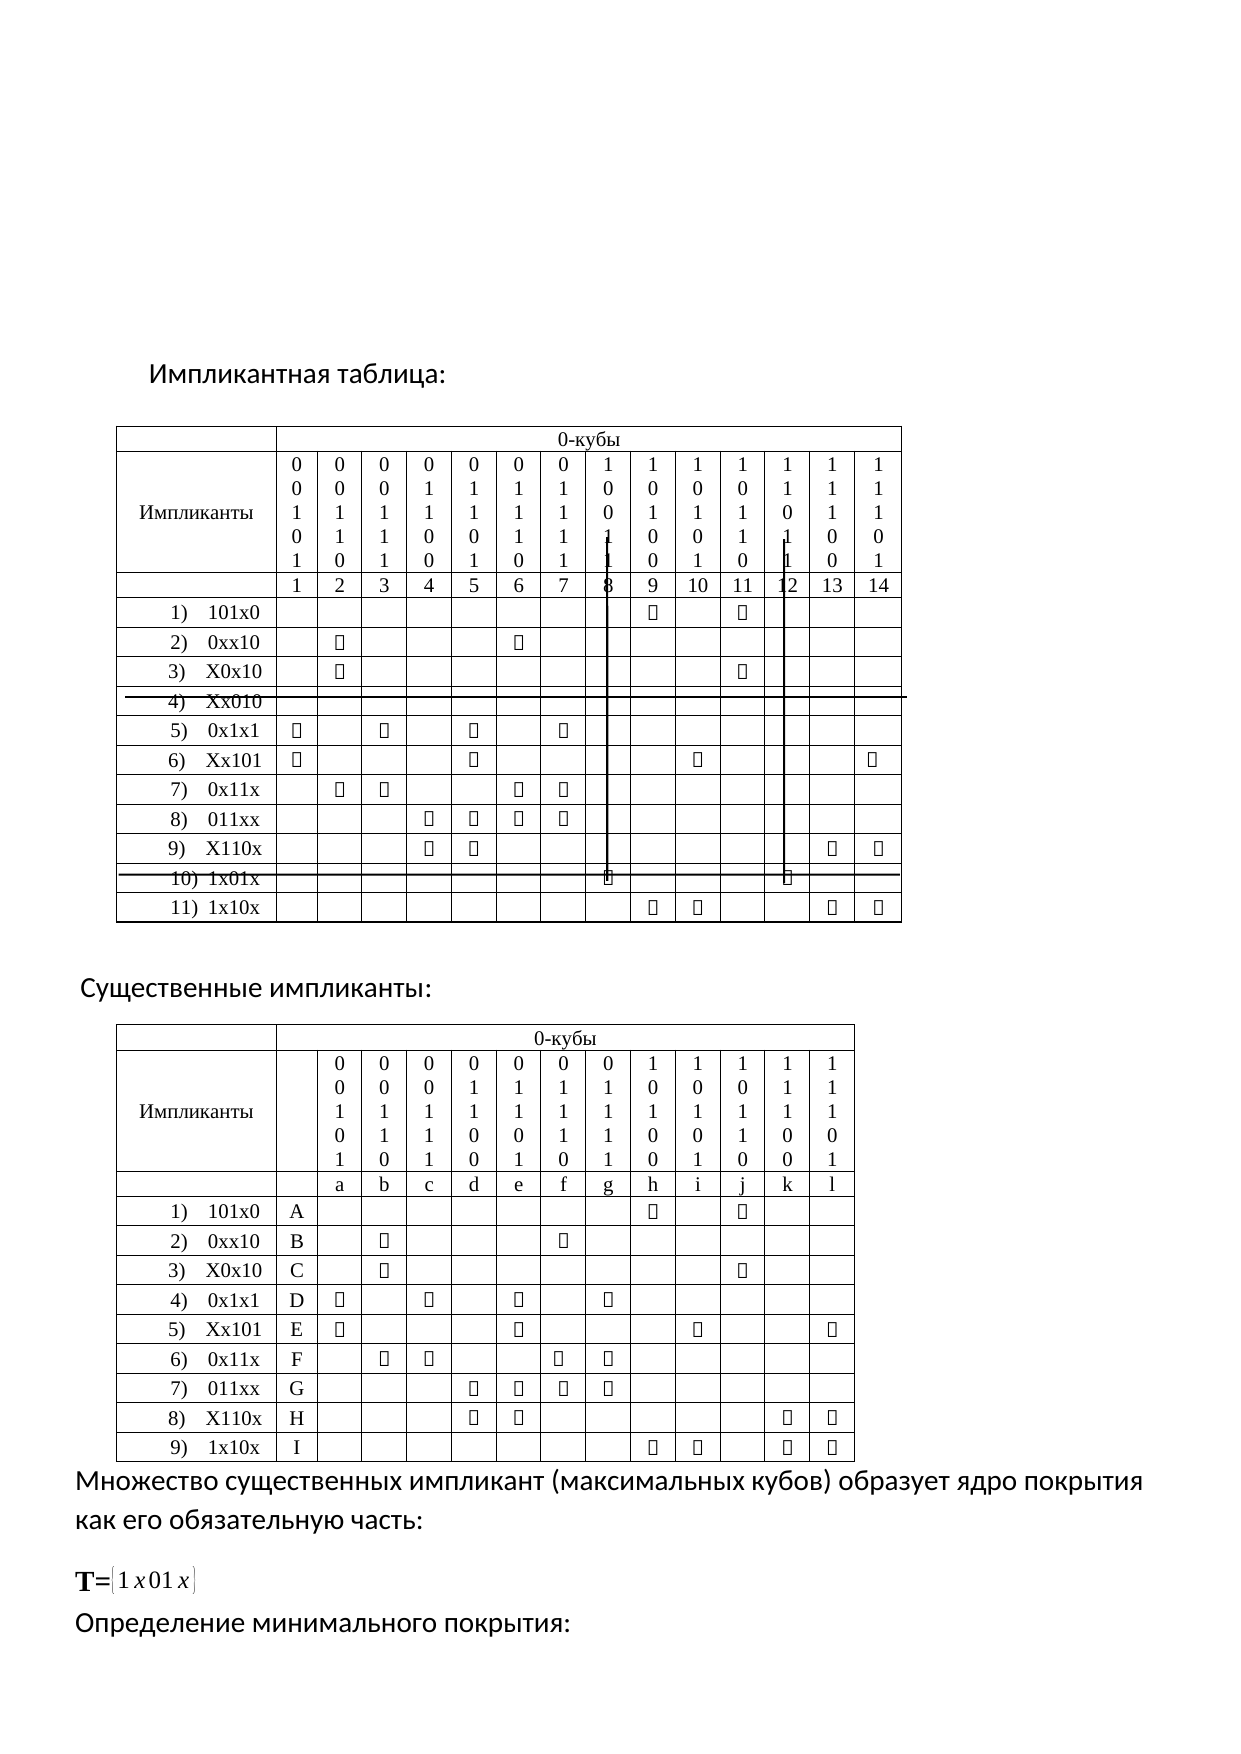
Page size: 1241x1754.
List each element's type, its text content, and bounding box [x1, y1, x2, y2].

table_cell B [277, 1226, 317, 1255]
table_cell [452, 876, 496, 892]
table_cell 101x0 [117, 1197, 276, 1225]
table_cell 1x01x [117, 864, 276, 892]
table_cell  [497, 775, 540, 803]
table_cell [765, 628, 783, 656]
table_cell [452, 1315, 496, 1343]
table_cell [277, 657, 317, 686]
table_cell [765, 1197, 809, 1225]
table_cell [497, 834, 540, 862]
table_cell [541, 598, 585, 627]
table_cell [362, 876, 406, 892]
table_cell 0 1 1 1 0 [541, 1051, 585, 1171]
table_cell  [676, 893, 720, 921]
table_cell [676, 628, 720, 656]
table_cell X110x [117, 834, 276, 862]
table_cell  [586, 1374, 630, 1402]
table_cell 0x11x [117, 1344, 276, 1373]
table_cell [362, 1197, 406, 1225]
table_cell 0x1x1 [117, 1285, 276, 1314]
table_cell [541, 746, 585, 774]
table_cell [541, 628, 585, 656]
table_cell [497, 1226, 540, 1255]
table_cell [318, 893, 361, 921]
table_cell [631, 698, 675, 715]
table_cell [631, 687, 675, 696]
table_cell  [318, 628, 361, 656]
table_cell [676, 1256, 720, 1284]
table_cell [541, 687, 585, 696]
table_cell [786, 657, 809, 686]
table_cell X110x [117, 1403, 276, 1432]
table_cell 1 1 1 0 1 [855, 452, 901, 572]
table_cell [497, 1344, 540, 1373]
table_cell [609, 657, 630, 686]
table_cell 8 [586, 573, 606, 597]
table_cell [277, 628, 317, 656]
table_cell [631, 1374, 675, 1402]
table_cell [452, 657, 496, 686]
table_cell [609, 805, 630, 833]
table_cell [541, 1197, 585, 1225]
table_cell 0 0 1 1 1 [362, 452, 406, 572]
table_cell [541, 834, 585, 862]
table_cell [407, 1403, 451, 1432]
table_cell [810, 864, 854, 873]
table_cell [452, 1197, 496, 1225]
table_cell [721, 1315, 764, 1343]
table_cell [407, 864, 451, 873]
table_cell [609, 598, 630, 627]
table_cell [586, 893, 630, 921]
table_cell  [497, 805, 540, 833]
table_cell [855, 805, 901, 833]
table_cell [765, 1226, 809, 1255]
table_cell [407, 628, 451, 656]
table_cell [810, 1197, 854, 1225]
table_cell 1 0 1 1 0 [721, 1051, 764, 1171]
table_cell [721, 716, 764, 744]
table_cell 0 1 1 0 0 [407, 452, 451, 572]
table_cell [631, 1285, 675, 1314]
table_cell [586, 687, 606, 696]
table_cell [765, 598, 783, 627]
table_cell  [452, 746, 496, 774]
table_cell [765, 1374, 809, 1402]
table_cell [497, 687, 540, 696]
table_cell [362, 1403, 406, 1432]
table_cell 1 0 1 0 1 [676, 1051, 720, 1171]
table_cell F [277, 1344, 317, 1373]
table_cell 0x1x1 [117, 716, 276, 744]
table_cell 0 1 1 0 0 [452, 1051, 496, 1171]
table_cell  [721, 598, 764, 627]
table_cell [318, 805, 361, 833]
table_cell  [407, 1344, 451, 1373]
table_cell  [452, 805, 496, 833]
table_cell [810, 746, 854, 774]
table_cell [810, 1256, 854, 1284]
table_cell [786, 834, 809, 862]
table_cell [721, 834, 764, 862]
table_cell [407, 775, 451, 803]
table_cell [318, 687, 361, 696]
table_cell 7 [541, 573, 585, 597]
table_cell  [541, 1226, 585, 1255]
table_cell [452, 775, 496, 803]
table_cell [497, 598, 540, 627]
table_cell [810, 1226, 854, 1255]
table_cell [407, 1226, 451, 1255]
table_cell [541, 698, 585, 715]
table_cell [765, 698, 783, 715]
table_cell [362, 834, 406, 862]
table_cell  [362, 716, 406, 744]
table_cell  [497, 1403, 540, 1432]
table_cell [855, 628, 901, 656]
table_cell k [765, 1172, 809, 1196]
table_cell  [810, 1433, 854, 1461]
table_cell 0 0 1 1 0 [318, 452, 361, 572]
table_cell [676, 1226, 720, 1255]
table_cell E [277, 1315, 317, 1343]
table_cell H [277, 1403, 317, 1432]
table_cell [786, 775, 809, 803]
table_cell [765, 716, 783, 744]
table_cell [452, 1344, 496, 1373]
table_cell [810, 805, 854, 833]
table_cell [765, 1285, 809, 1314]
table_cell [497, 657, 540, 686]
table_cell  [810, 1403, 854, 1432]
table_cell [765, 746, 783, 774]
table_cell [631, 876, 675, 892]
table_cell  [497, 1315, 540, 1343]
table_cell [407, 1374, 451, 1402]
table_cell 0xx10 [117, 628, 276, 656]
table_cell [362, 805, 406, 833]
table_cell [609, 687, 630, 696]
table_cell c [407, 1172, 451, 1196]
text Множество существенных импликант (максимальных кубов) образует ядро покрытия как его обязательную часть: [75, 1462, 1165, 1536]
table_cell  [721, 657, 764, 686]
table_cell [721, 1344, 764, 1373]
table_cell  [497, 1285, 540, 1314]
table_cell [541, 1315, 585, 1343]
table_cell 1 0 1 1 0 [721, 452, 764, 572]
table_cell [676, 698, 720, 715]
table_cell [407, 598, 451, 627]
table_cell  [497, 1374, 540, 1402]
table_cell 5 [452, 573, 496, 597]
table_cell [810, 716, 854, 744]
table_cell [586, 1197, 630, 1225]
table_cell [277, 1051, 317, 1171]
table_cell [277, 893, 317, 921]
table_cell [631, 746, 675, 774]
table_cell [586, 628, 606, 656]
table_cell 0 1 1 1 1 [586, 1051, 630, 1171]
table_cell [810, 687, 854, 696]
table_cell [631, 864, 675, 873]
table_cell [855, 716, 901, 744]
table_cell [362, 864, 406, 873]
table_cell [631, 805, 675, 833]
table_cell [676, 1285, 720, 1314]
table_cell [277, 805, 317, 833]
table_cell  [586, 1344, 630, 1373]
table_cell I [277, 1433, 317, 1461]
table_cell 1 0 1 0 1 [676, 452, 720, 572]
table_cell  [810, 1315, 854, 1343]
table_cell [721, 1374, 764, 1402]
table_cell [497, 698, 540, 715]
table_cell 6 [497, 573, 540, 597]
table_cell [452, 893, 496, 921]
table_cell [497, 893, 540, 921]
table_cell  [277, 746, 317, 774]
table_cell 8 [609, 573, 630, 597]
table_cell [721, 805, 764, 833]
table_cell h [631, 1172, 675, 1196]
table_cell [721, 687, 764, 696]
table_header [117, 1025, 276, 1049]
table_cell [721, 628, 764, 656]
table_cell 14 [855, 573, 901, 597]
table_cell [721, 698, 764, 715]
table_cell [541, 893, 585, 921]
table_cell 3 [362, 573, 406, 597]
table_cell  [318, 1315, 361, 1343]
table_cell  [586, 1285, 630, 1314]
table_cell [721, 893, 764, 921]
table_cell  [631, 1433, 675, 1461]
table_cell 0 0 1 0 1 [318, 1051, 361, 1171]
table_cell [786, 716, 809, 744]
table_cell [721, 1226, 764, 1255]
table_cell  [541, 716, 585, 744]
table_cell [318, 598, 361, 627]
table_cell Xx101 [117, 746, 276, 774]
table_cell [277, 598, 317, 627]
table_cell g [586, 1172, 630, 1196]
table_cell  [452, 1374, 496, 1402]
table_cell [765, 893, 809, 921]
table_cell [631, 1256, 675, 1284]
table_cell  [407, 805, 451, 833]
table_cell [407, 746, 451, 774]
table_cell [362, 598, 406, 627]
table_cell [855, 864, 901, 892]
table_cell [277, 834, 317, 862]
table_cell [318, 1226, 361, 1255]
table_cell [765, 687, 783, 696]
table_cell [810, 628, 854, 656]
table_cell [721, 864, 764, 873]
table_cell [765, 805, 783, 833]
table_cell [786, 805, 809, 833]
table_cell [407, 1433, 451, 1461]
table_cell [541, 1433, 585, 1461]
table_cell 0x11x [117, 775, 276, 803]
table_cell [676, 876, 720, 892]
table_cell [609, 716, 630, 744]
table_cell [676, 687, 720, 696]
table_cell [318, 746, 361, 774]
table_cell [609, 628, 630, 656]
table_cell [277, 687, 317, 696]
table_cell [362, 628, 406, 656]
table_cell 0xx10 [117, 1226, 276, 1255]
table_cell Xx010 [117, 687, 276, 715]
table_cell [810, 698, 854, 715]
table_cell  [452, 1403, 496, 1432]
table_cell i [676, 1172, 720, 1196]
table_cell 101x0 [117, 598, 276, 627]
table_cell [318, 698, 361, 715]
table_cell  [318, 1285, 361, 1314]
table_cell 0 1 1 0 1 [452, 452, 496, 572]
table_cell [765, 834, 783, 862]
table_cell  [721, 1197, 764, 1225]
table_cell [586, 1403, 630, 1432]
table_cell [277, 698, 317, 715]
table_cell [318, 1403, 361, 1432]
table_cell [810, 598, 854, 627]
table_cell [497, 1433, 540, 1461]
table_cell f [541, 1172, 585, 1196]
table_cell [765, 1256, 809, 1284]
table_cell [721, 1403, 764, 1432]
table_cell A [277, 1197, 317, 1225]
table_cell  [855, 746, 901, 774]
table_cell [407, 876, 451, 892]
table_cell  [318, 657, 361, 686]
table_cell [855, 657, 901, 686]
table_cell b [362, 1172, 406, 1196]
table_cell [631, 657, 675, 686]
table_cell [631, 628, 675, 656]
table_header 0-кубы [277, 427, 901, 451]
table_cell [362, 698, 406, 715]
table_cell [721, 1285, 764, 1314]
table_cell 1x10x [117, 1433, 276, 1461]
table_cell [721, 775, 764, 803]
table_cell [586, 698, 606, 715]
table_cell [117, 1172, 276, 1196]
subtitle T= [75, 1564, 1165, 1598]
table_cell G [277, 1374, 317, 1402]
table_cell [277, 775, 317, 803]
table_cell [497, 746, 540, 774]
table_cell [676, 1344, 720, 1373]
table_cell  [362, 1226, 406, 1255]
table_cell [586, 1433, 630, 1461]
table_cell [452, 687, 496, 696]
table_cell [407, 1256, 451, 1284]
table_cell [786, 746, 809, 774]
table_cell [586, 598, 606, 627]
table_cell [810, 1374, 854, 1402]
table_cell [786, 698, 809, 715]
table_cell [497, 864, 540, 873]
table_cell  [452, 834, 496, 862]
table_cell [541, 1403, 585, 1432]
table_cell [407, 657, 451, 686]
table_cell [318, 864, 361, 873]
table_cell [318, 1197, 361, 1225]
table_cell [855, 698, 901, 715]
table_cell [497, 1256, 540, 1284]
table_cell  [810, 893, 854, 921]
table_cell [452, 598, 496, 627]
table_cell d [452, 1172, 496, 1196]
table_cell 0 0 1 0 1 [277, 452, 317, 572]
table_header [117, 427, 276, 451]
table_cell [362, 1433, 406, 1461]
table_cell [631, 775, 675, 803]
table_cell 1 1 1 0 0 [810, 452, 854, 572]
table_cell [786, 628, 809, 656]
table_cell Импликанты [117, 1051, 276, 1171]
table_cell [609, 698, 630, 715]
table_cell [318, 876, 361, 892]
table_cell 12 [786, 573, 809, 597]
table_cell 1 0 1 0 0 [631, 1051, 675, 1171]
table_cell [452, 864, 496, 873]
table_cell [676, 716, 720, 744]
text Определение минимального покрытия: [75, 1604, 1165, 1639]
table_cell Импликанты [117, 452, 276, 572]
table_cell [452, 698, 496, 715]
table_cell [407, 893, 451, 921]
table_cell  [407, 834, 451, 862]
table_cell [765, 1344, 809, 1373]
table_cell  [452, 716, 496, 744]
table_cell 1 1 0 1 1 [765, 452, 809, 572]
table_cell  [407, 1285, 451, 1314]
table_cell X0x10 [117, 1256, 276, 1284]
table_cell  [541, 1344, 585, 1373]
table_cell [362, 1374, 406, 1402]
table_cell [277, 1172, 317, 1196]
table_cell  [855, 893, 901, 921]
table_cell 0 1 1 1 1 [541, 452, 585, 572]
table_cell 11 [721, 573, 764, 597]
table_cell [541, 876, 585, 892]
table_cell [631, 1403, 675, 1432]
table_cell [586, 834, 606, 862]
table_cell [407, 716, 451, 744]
table_cell [676, 1403, 720, 1432]
table_cell [676, 1374, 720, 1402]
table_cell 4 [407, 573, 451, 597]
table_header 0-кубы [277, 1025, 854, 1049]
table_cell 1 0 0 1 1 [586, 452, 630, 572]
table_cell [810, 1285, 854, 1314]
table_cell [810, 775, 854, 803]
table_cell [318, 1374, 361, 1402]
table_cell [765, 1315, 809, 1343]
table_cell [586, 1315, 630, 1343]
table_cell l [810, 1172, 854, 1196]
table_cell [721, 746, 764, 774]
table_cell  [541, 805, 585, 833]
table_cell [277, 876, 317, 892]
table_cell [318, 834, 361, 862]
table_cell [362, 746, 406, 774]
table_cell  [765, 1403, 809, 1432]
table_cell  [631, 893, 675, 921]
table_cell [631, 1226, 675, 1255]
table_cell [631, 1344, 675, 1373]
table_cell [586, 657, 606, 686]
table_cell  [362, 1256, 406, 1284]
table_cell [609, 775, 630, 803]
table_cell [277, 864, 317, 873]
table_cell [407, 1315, 451, 1343]
table_cell [586, 1256, 630, 1284]
table_cell [117, 573, 276, 597]
table_cell  [362, 1344, 406, 1373]
table_cell [586, 716, 606, 744]
table_cell 10 [676, 573, 720, 597]
table_cell  [541, 1374, 585, 1402]
table_cell [765, 657, 783, 686]
table_cell  [277, 716, 317, 744]
table_cell [362, 687, 406, 696]
table_cell [497, 716, 540, 744]
table_cell j [721, 1172, 764, 1196]
table_cell [362, 1315, 406, 1343]
table_cell [855, 775, 901, 803]
table_cell  [810, 834, 854, 862]
table_cell  [497, 628, 540, 656]
table_cell [362, 1285, 406, 1314]
table_cell [676, 657, 720, 686]
table_cell  [765, 876, 809, 892]
table_cell  [855, 834, 901, 862]
table_cell [586, 1226, 630, 1255]
table_cell [452, 1285, 496, 1314]
table_cell  [631, 598, 675, 627]
table_cell [676, 834, 720, 862]
table_cell 0 0 1 1 0 [362, 1051, 406, 1171]
table_cell [631, 1315, 675, 1343]
table_cell [452, 1256, 496, 1284]
table_cell [452, 1433, 496, 1461]
table_cell [541, 657, 585, 686]
table_cell Xx101 [117, 1315, 276, 1343]
table_cell D [277, 1285, 317, 1314]
table_cell [497, 876, 540, 892]
table_cell [810, 876, 854, 892]
table_cell C [277, 1256, 317, 1284]
table_cell  [676, 1315, 720, 1343]
table_cell 1 1 1 0 1 [810, 1051, 854, 1171]
table_cell 1 [277, 573, 317, 597]
table_cell [855, 687, 901, 696]
table_cell  [721, 1256, 764, 1284]
table_cell 0 1 1 0 1 [497, 1051, 540, 1171]
table_cell [407, 1197, 451, 1225]
table_cell 1 0 1 0 0 [631, 452, 675, 572]
table_cell 2 [318, 573, 361, 597]
table_cell [676, 775, 720, 803]
table_cell [721, 876, 764, 892]
table_cell [855, 598, 901, 627]
table_cell e [497, 1172, 540, 1196]
table_cell [407, 687, 451, 696]
table_cell 011xx [117, 805, 276, 833]
table_cell  [586, 876, 630, 892]
table_cell [721, 1433, 764, 1461]
table_cell [586, 805, 606, 833]
table_cell [676, 1197, 720, 1225]
table_cell 011xx [117, 1374, 276, 1402]
table_cell 0 0 1 1 1 [407, 1051, 451, 1171]
table_cell  [631, 1197, 675, 1225]
table_cell X0x10 [117, 657, 276, 686]
table_cell [452, 1226, 496, 1255]
table_cell 13 [810, 573, 854, 597]
table_cell [786, 598, 809, 627]
table_cell  [676, 746, 720, 774]
table_cell  [362, 775, 406, 803]
table_cell [765, 775, 783, 803]
table_cell 12 [765, 573, 783, 597]
table_cell [318, 1256, 361, 1284]
table_cell [676, 864, 720, 873]
text Существенные импликанты: [75, 969, 1165, 1005]
table_cell [810, 657, 854, 686]
table_cell [541, 864, 585, 873]
table_cell  [318, 775, 361, 803]
table_cell  [676, 1433, 720, 1461]
table_cell [318, 716, 361, 744]
table_cell a [318, 1172, 361, 1196]
table_cell [676, 598, 720, 627]
table_cell [609, 746, 630, 774]
table_cell [676, 805, 720, 833]
table_cell [786, 687, 809, 696]
table_cell [362, 893, 406, 921]
table_cell [810, 1344, 854, 1373]
table_cell 1x10x [117, 893, 276, 921]
table_cell  [541, 775, 585, 803]
table_cell [631, 834, 675, 862]
table_cell [497, 1197, 540, 1225]
table_cell [362, 657, 406, 686]
table_cell [452, 628, 496, 656]
table_cell [609, 834, 630, 862]
table_cell 9 [631, 573, 675, 597]
table_cell [586, 746, 606, 774]
table_cell [541, 1256, 585, 1284]
table_cell 1 1 1 0 0 [765, 1051, 809, 1171]
table_cell [541, 1285, 585, 1314]
table_cell [586, 775, 606, 803]
table_cell [407, 698, 451, 715]
table_cell 0 1 1 1 0 [497, 452, 540, 572]
table_cell [318, 1433, 361, 1461]
table_cell [631, 716, 675, 744]
text Импликантная таблица: [75, 355, 1165, 391]
table_cell [318, 1344, 361, 1373]
table_cell  [765, 1433, 809, 1461]
